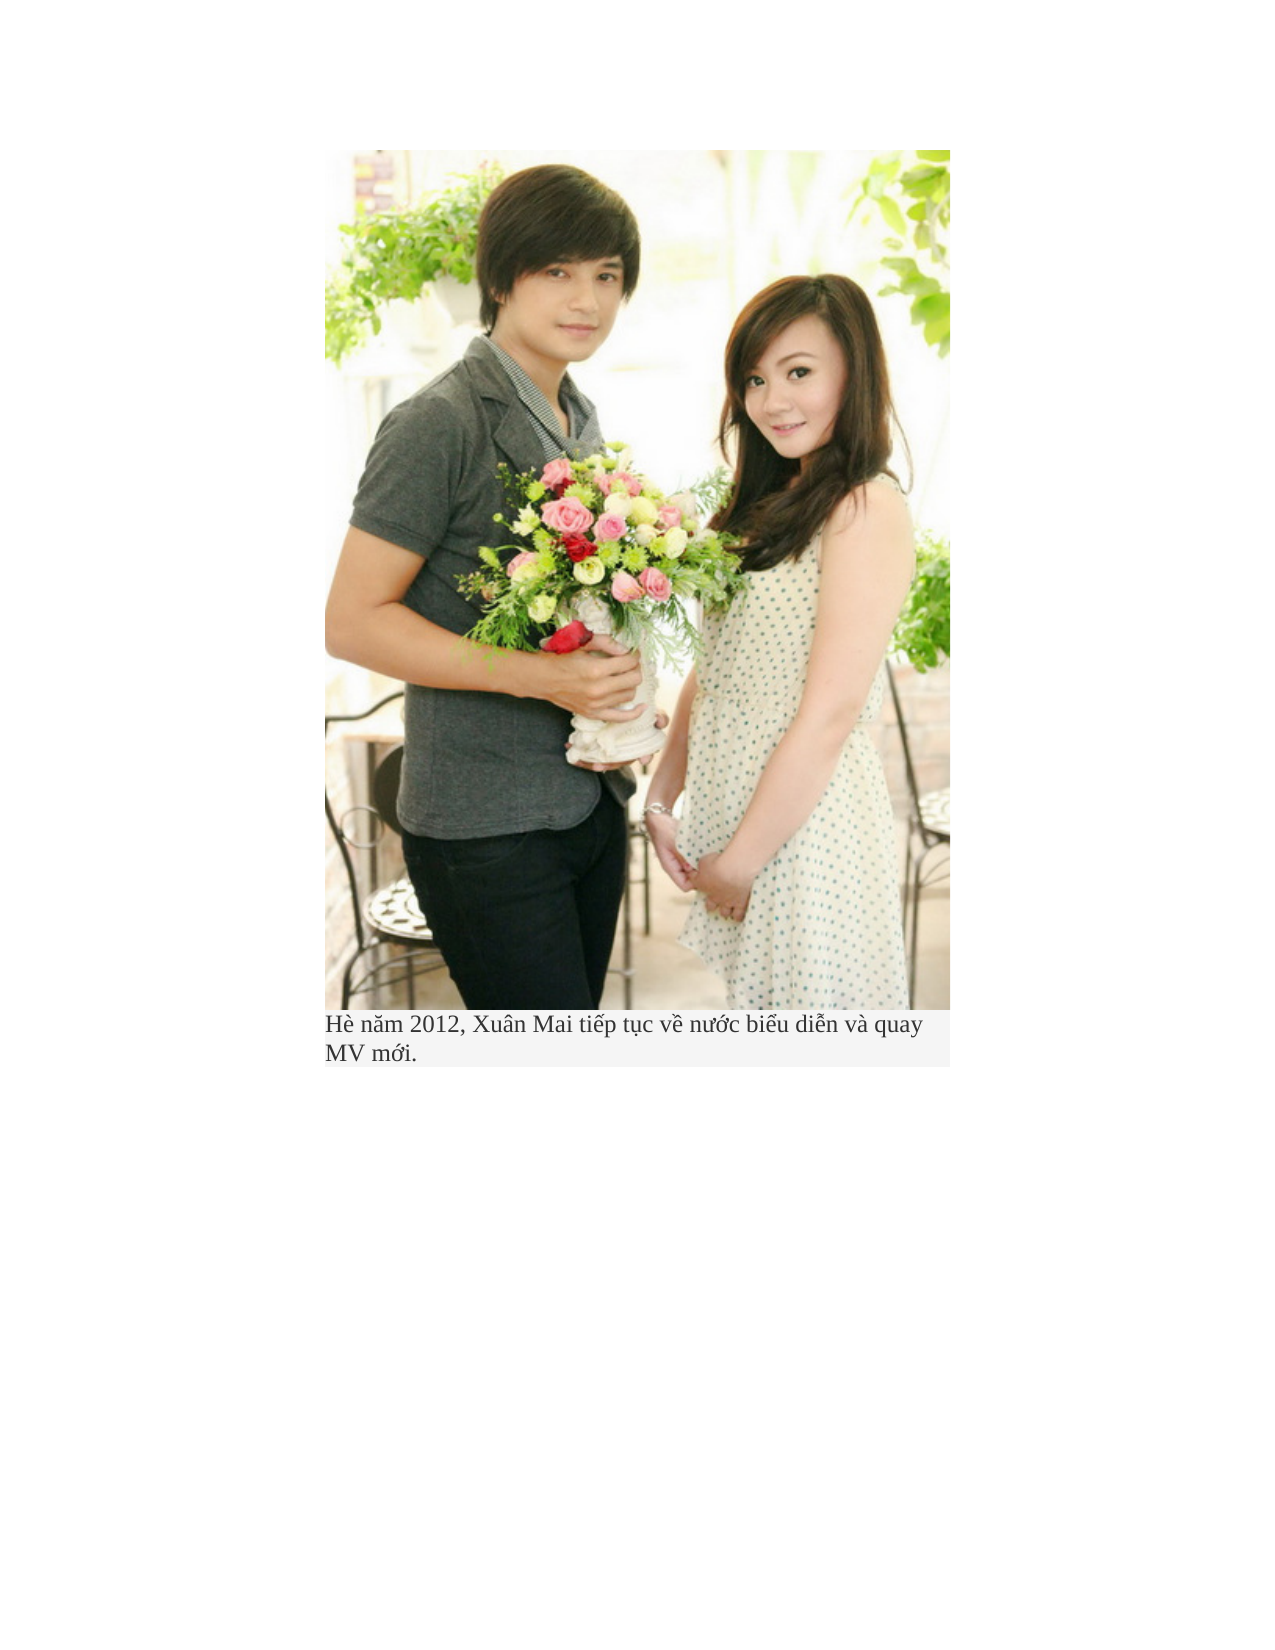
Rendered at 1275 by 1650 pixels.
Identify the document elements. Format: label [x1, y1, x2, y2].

picture [325, 150, 951, 1010]
